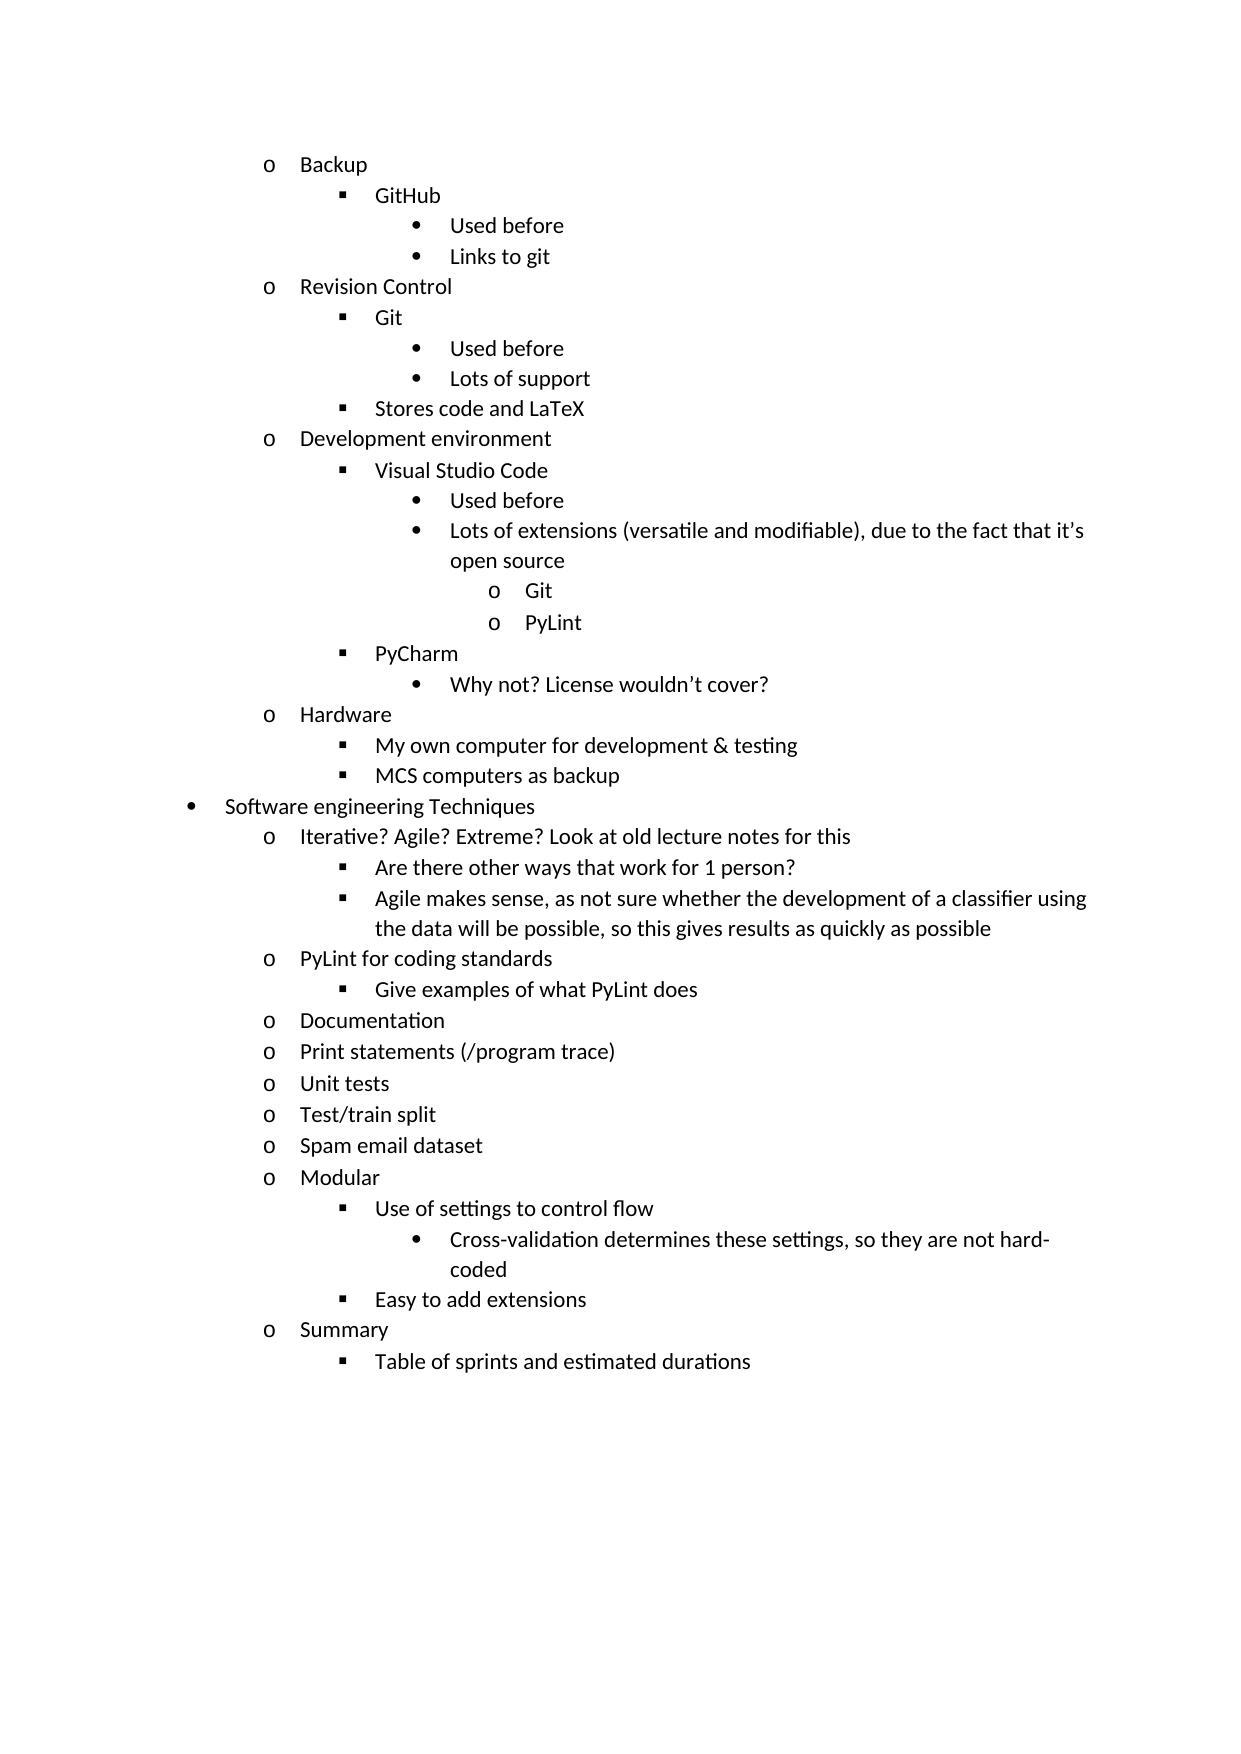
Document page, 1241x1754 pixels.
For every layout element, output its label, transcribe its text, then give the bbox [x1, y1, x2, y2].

list Git [487, 577, 1090, 606]
list Documentation [262, 1006, 1090, 1035]
list GitHub [337, 181, 1090, 209]
list Stores code and LaTeX [337, 394, 1090, 422]
list Backup [262, 150, 1090, 179]
list Agile makes sense, as not sure whether the development of a classifier using the data will be possible, so this gives results as quickly as possible [337, 884, 1090, 942]
list PyCharm [337, 639, 1090, 668]
list Development environment [262, 424, 1090, 453]
list Used before [412, 334, 1090, 362]
list Revision Control [262, 272, 1090, 301]
list Lots of support [412, 364, 1090, 392]
list Unit tests [262, 1069, 1090, 1098]
list Easy to add extensions [337, 1285, 1090, 1313]
list Used before [412, 486, 1090, 514]
list Why not? License wouldn’t cover? [412, 670, 1090, 698]
list Summary [262, 1315, 1090, 1344]
list Are there other ways that work for 1 person? [337, 853, 1090, 882]
list Visual Studio Code [337, 456, 1090, 484]
list Give examples of what PyLint does [337, 976, 1090, 1004]
list Print statements (/program trace) [262, 1037, 1090, 1066]
list Cross-validation determines these settings, so they are not hard-coded [412, 1225, 1090, 1283]
list Lots of extensions (versatile and modifiable), due to the fact that it’s open source [412, 516, 1090, 574]
list Use of settings to control flow [337, 1194, 1090, 1223]
list Table of sprints and estimated durations [337, 1347, 1090, 1375]
list Links to git [412, 242, 1090, 270]
list MCS computers as backup [337, 762, 1090, 790]
list PyLint for coding standards [262, 944, 1090, 973]
list Used before [412, 212, 1090, 240]
list Iterative? Agile? Extreme? Look at old lecture notes for this [262, 822, 1090, 851]
list Test/train split [262, 1100, 1090, 1129]
list My own computer for development & testing [337, 731, 1090, 759]
list Modular [262, 1163, 1090, 1192]
list Git [337, 303, 1090, 332]
list PyLint [487, 608, 1090, 637]
list Spam email dataset [262, 1132, 1090, 1161]
list Software engineering Techniques [187, 792, 1090, 820]
list Hardware [262, 700, 1090, 729]
